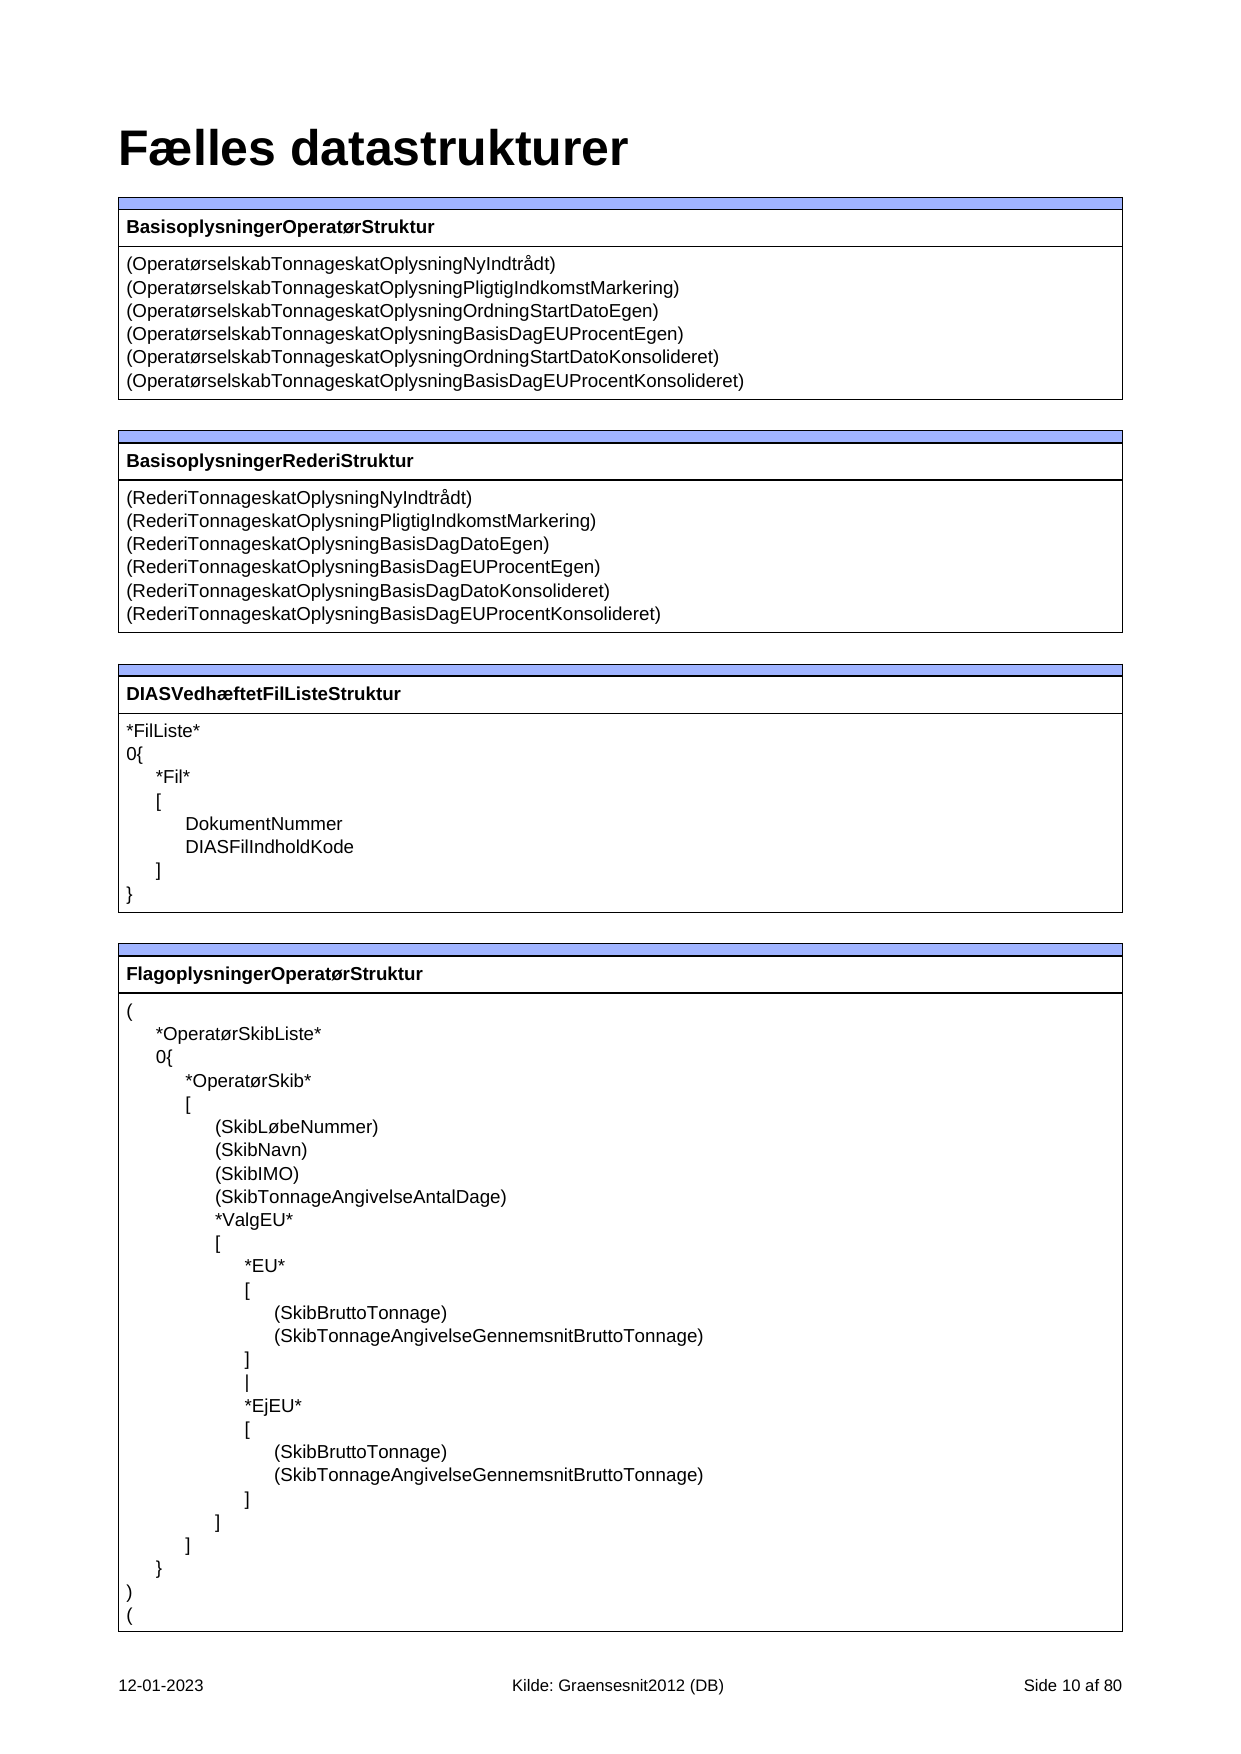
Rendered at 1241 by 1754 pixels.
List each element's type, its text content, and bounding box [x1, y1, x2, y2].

table_cell (RederiTonnageskatOplysningNyIndtrådt) (RederiTonnageskatOplysningPligtigIndkomstMarkering) (RederiTonnageskatOplysningBasisDagDatoEgen) (RederiTonnageskatOplysningBasisDagEUProcentEgen) (RederiTonnageskatOplysningBasisDagDatoKonsolideret) (RederiTonnageskatOplysningBasisDagEUProcentKonsolideret) [119, 481, 1122, 632]
table_header [119, 665, 1122, 675]
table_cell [119, 994, 1122, 1631]
table_cell FlagoplysningerOperatørStruktur [119, 957, 1122, 992]
table_header [119, 431, 1122, 442]
table_header [119, 944, 1122, 955]
table_header [119, 198, 1122, 209]
table_cell BasisoplysningerRederiStruktur [119, 444, 1122, 479]
table_cell BasisoplysningerOperatørStruktur [119, 210, 1122, 246]
title Fælles datastrukturer [118, 118, 1122, 176]
table_cell (OperatørselskabTonnageskatOplysningNyIndtrådt) (OperatørselskabTonnageskatOplysningPligtigIndkomstMarkering) (OperatørselskabTonnageskatOplysningOrdningStartDatoEgen) (OperatørselskabTonnageskatOplysningBasisDagEUProcentEgen) (OperatørselskabTonnageskatOplysningOrdningStartDatoKonsolideret) (OperatørselskabTonnageskatOplysningBasisDagEUProcentKonsolideret) [119, 247, 1122, 399]
table_cell DIASVedhæftetFilListeStruktur [119, 677, 1122, 712]
table_cell *FilListe* 0{ *Fil* [ DokumentNummer DIASFilIndholdKode ] } [119, 714, 1122, 912]
